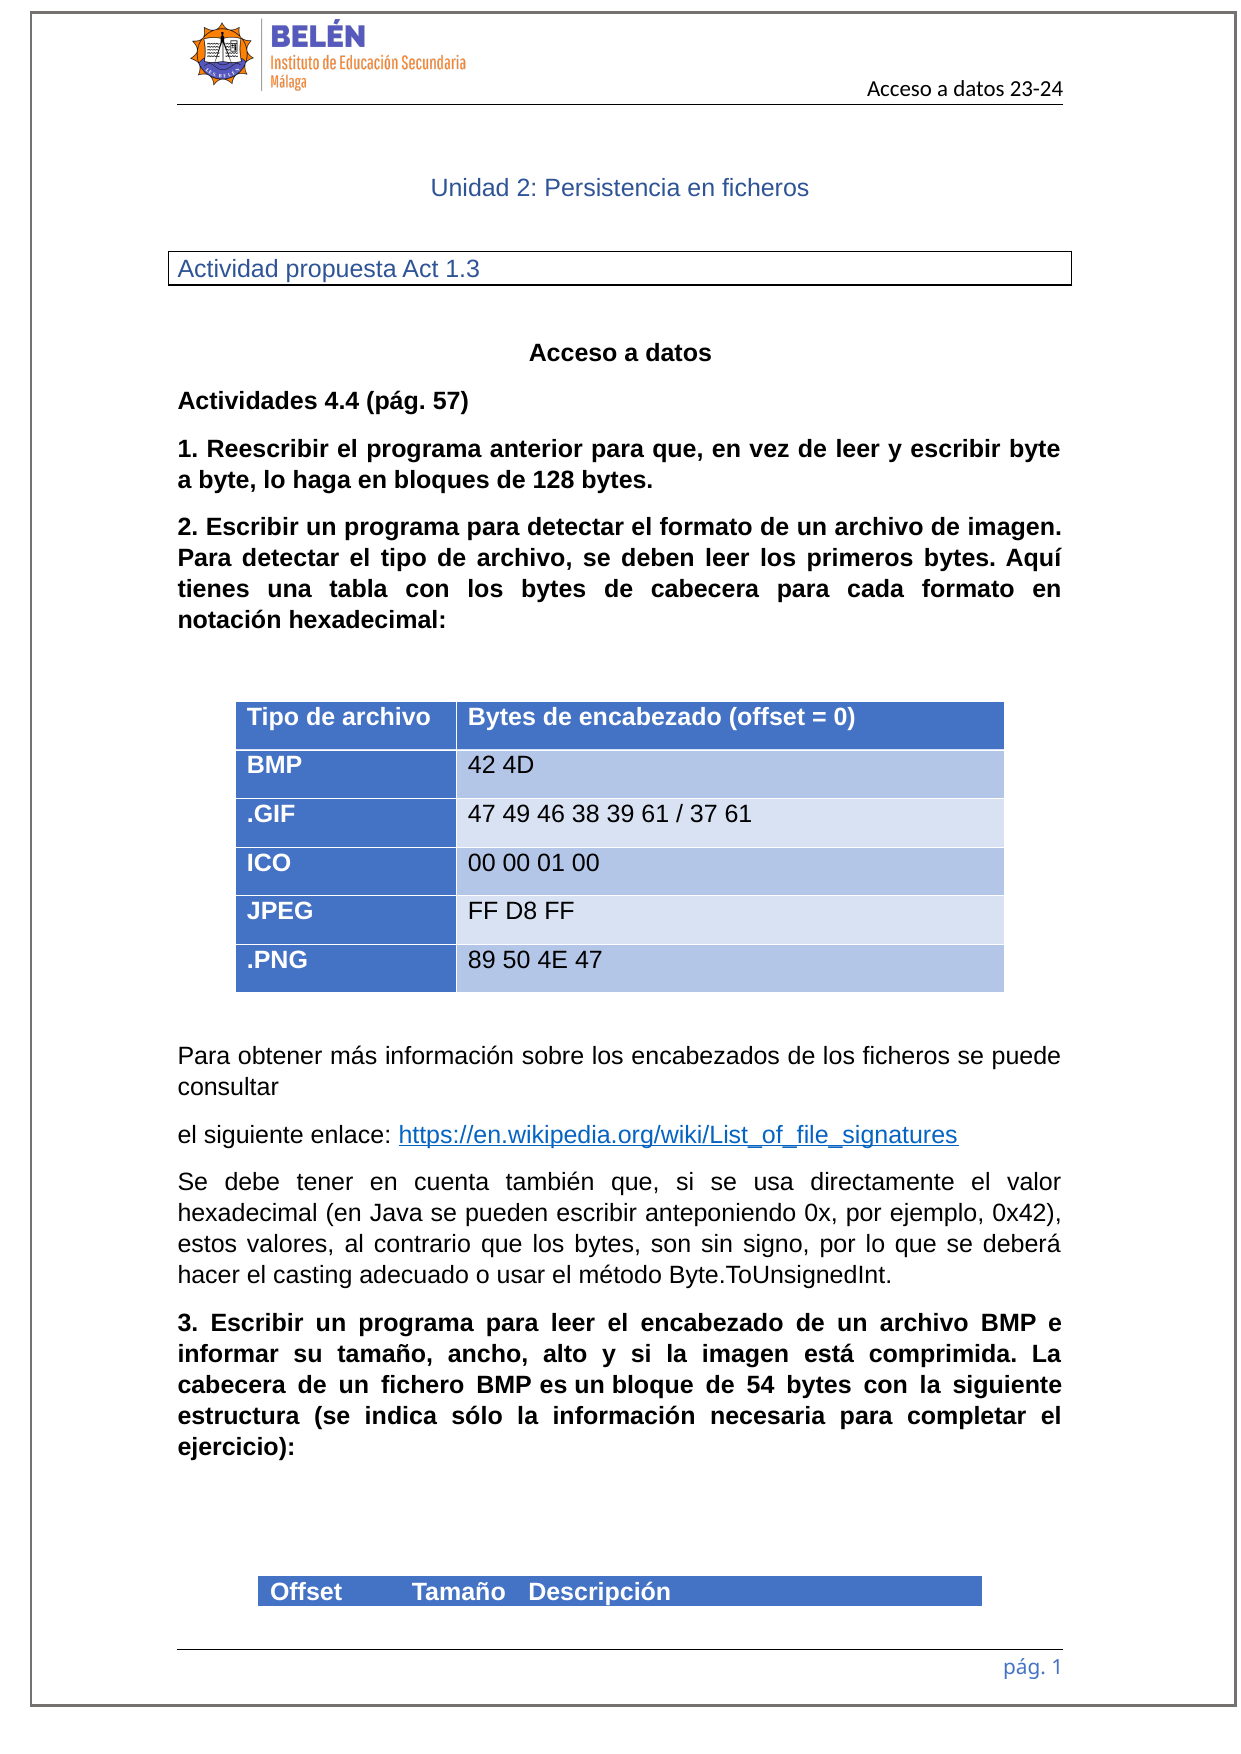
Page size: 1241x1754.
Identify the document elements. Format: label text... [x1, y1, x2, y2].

table_cell 00 00 01 00 [457, 848, 1004, 895]
picture [177, 14, 473, 98]
table_cell 42 4D [457, 751, 1004, 798]
table_cell JPEG [236, 896, 456, 944]
text Acceso a datos [177, 338, 1063, 367]
text 2. Escribir un programa para detectar el formato de un archivo de imagen. Para detectar el tipo de archivo, se deben leer los primeros bytes. Aquí tienes una tabla con los bytes de cabecera para cada formato en notación hexadecimal: [177, 512, 1063, 634]
table_header Offset [259, 1577, 400, 1605]
table_cell 89 50 4E 47 [457, 945, 1004, 992]
subtitle Unidad 2: Persistencia en ficheros [177, 173, 1063, 201]
text 1. Reescribir el programa anterior para que, en vez de leer y escribir byte a byte, lo haga en bloques de 128 bytes. [177, 434, 1063, 493]
table_cell .PNG [236, 945, 456, 992]
table_cell ICO [236, 848, 456, 895]
text Actividades 4.4 (pág. 57) [177, 386, 1063, 415]
table_header Tamaño [401, 1577, 516, 1605]
text el siguiente enlace: https://en.wikipedia.org/wiki/List_of_file_signatures [177, 1120, 1063, 1148]
table_header Tipo de archivo [236, 702, 456, 749]
subtitle Actividad propuesta Act 1.3 [169, 252, 1071, 284]
table_cell 47 49 46 38 39 61 / 37 61 [457, 799, 1004, 847]
table_header Descripción [517, 1577, 981, 1605]
table_cell .GIF [236, 799, 456, 847]
table_header Bytes de encabezado (offset = 0) [457, 702, 1004, 749]
text Para obtener más información sobre los encabezados de los ficheros se puede consultar [177, 1041, 1063, 1101]
text Se debe tener en cuenta también que, si se usa directamente el valor hexadecimal (en Java se pueden escribir anteponiendo 0x, por ejemplo, 0x42), estos valores, al contrario que los bytes, son sin signo, por lo que se deberá hacer el casting adecuado o usar el método Byte.ToUnsignedInt. [177, 1167, 1063, 1289]
text 3. Escribir un programa para leer el encabezado de un archivo BMP e informar su tamaño, ancho, alto y si la imagen está comprimida. La cabecera de un fichero BMP es un bloque de 54 bytes con la siguiente estructura (se indica sólo la información necesaria para completar el ejercicio): [177, 1308, 1063, 1461]
table_cell FF D8 FF [457, 896, 1004, 944]
table_cell BMP [236, 751, 456, 798]
